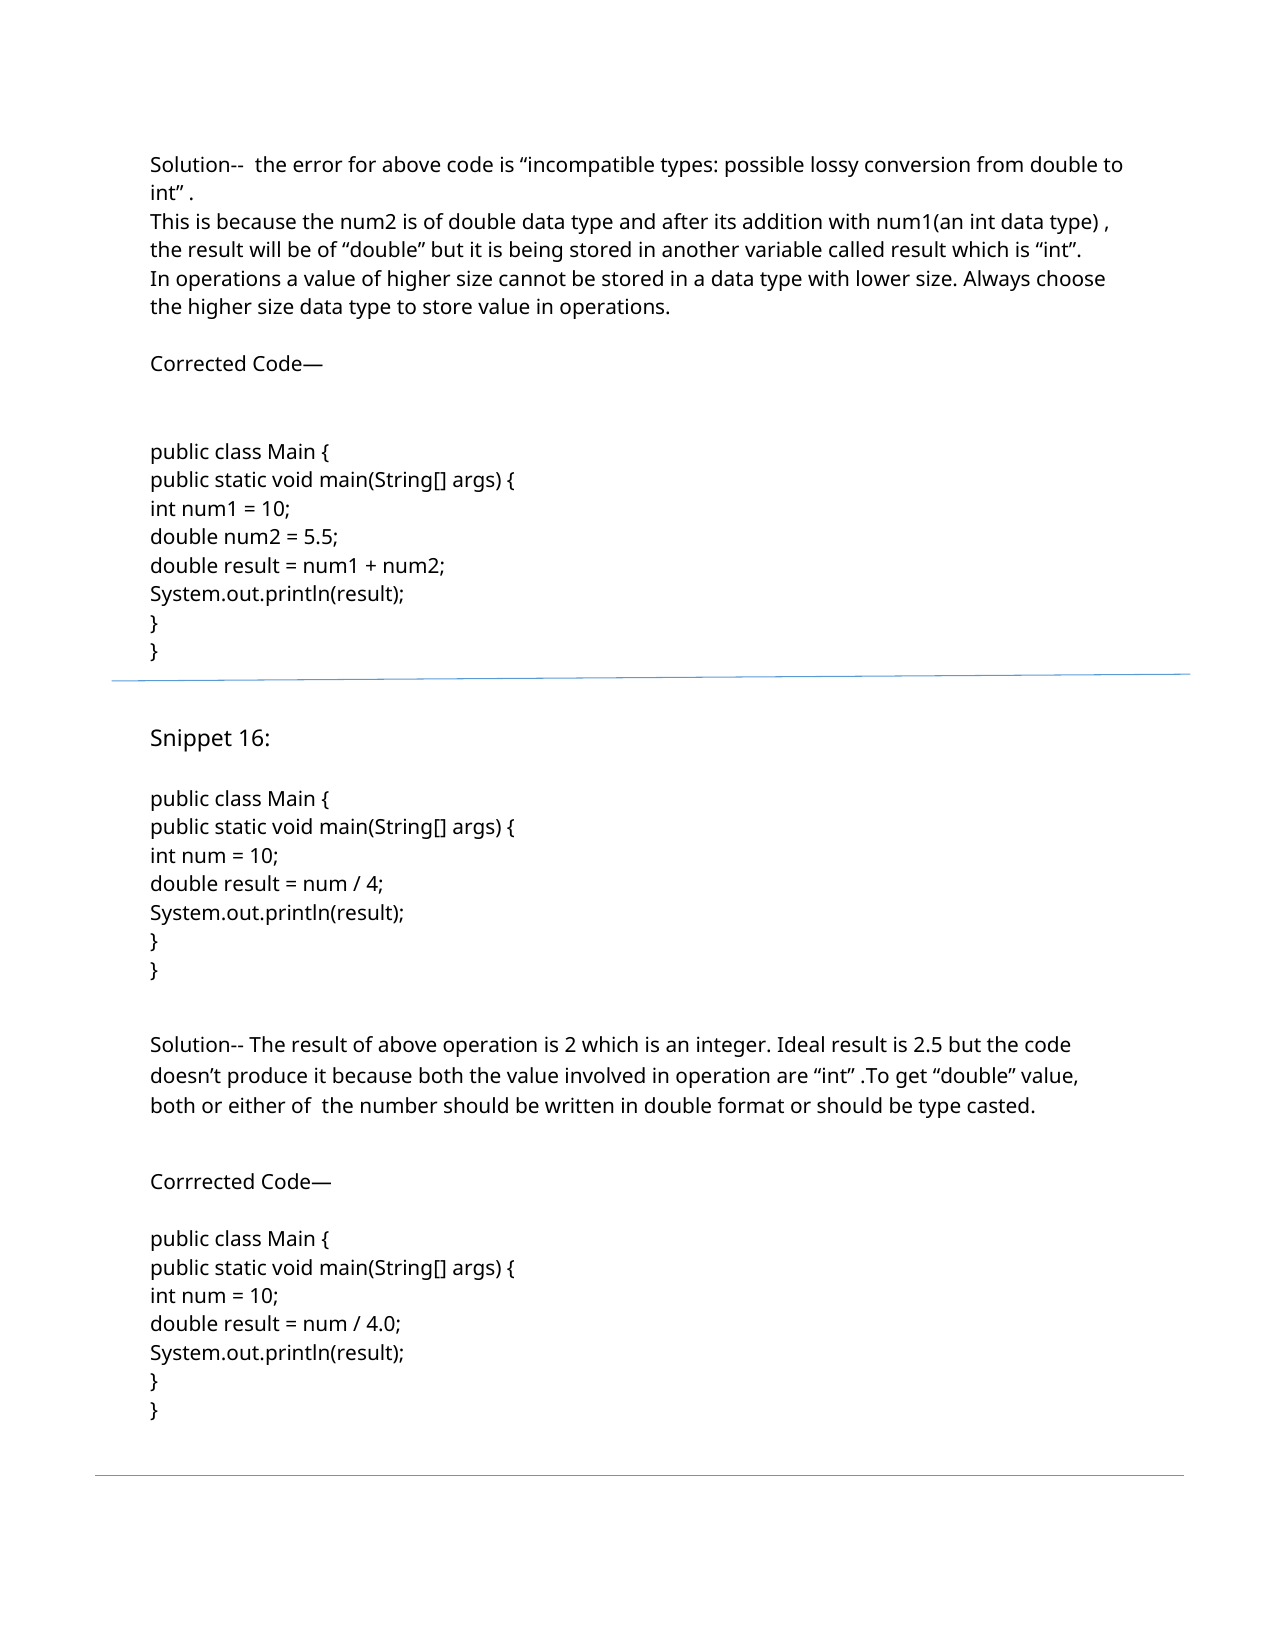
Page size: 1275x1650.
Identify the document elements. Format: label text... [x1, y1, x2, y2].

text public static void main(String[] args) { [150, 812, 1125, 841]
text Corrected Code— [150, 349, 1125, 377]
text public class Main { [150, 437, 1125, 466]
text } [150, 1366, 1125, 1395]
text System.out.println(result); [150, 579, 1125, 608]
text Solution-- the error for above code is “incompatible types: possible lossy conversion from double to int” . [150, 150, 1125, 207]
text public class Main { [150, 784, 1125, 812]
text public class Main { [150, 1224, 1125, 1253]
text int num = 10; [150, 1281, 1125, 1309]
text public static void main(String[] args) { [150, 466, 1125, 494]
text Snippet 16: [150, 722, 1125, 753]
text This is because the num2 is of double data type and after its addition with num1(an int data type) , the result will be of “double” but it is being stored in another variable called result which is “int”. [150, 207, 1125, 264]
text System.out.println(result); [150, 1338, 1125, 1366]
text double result = num1 + num2; [150, 551, 1125, 579]
text Corrrected Code— [150, 1167, 1125, 1196]
text int num1 = 10; [150, 494, 1125, 522]
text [150, 1253, 1125, 1281]
text } [150, 926, 1125, 955]
text double result = num / 4.0; [150, 1309, 1125, 1338]
text double num2 = 5.5; [150, 522, 1125, 551]
text } [150, 1395, 1125, 1423]
text int num = 10; [150, 841, 1125, 869]
text System.out.println(result); [150, 898, 1125, 926]
text } [150, 608, 1125, 636]
text } [150, 636, 1125, 665]
text Solution-- The result of above operation is 2 which is an integer. Ideal result is 2.5 but the code doesn’t produce it because both the value involved in operation are “int” .To get “double” value, both or either of the number should be written in double format or should be type casted. [150, 1030, 1125, 1120]
text double result = num / 4; [150, 869, 1125, 898]
text } [150, 955, 1125, 983]
text In operations a value of higher size cannot be stored in a data type with lower size. Always choose the higher size data type to store value in operations. [150, 264, 1125, 321]
